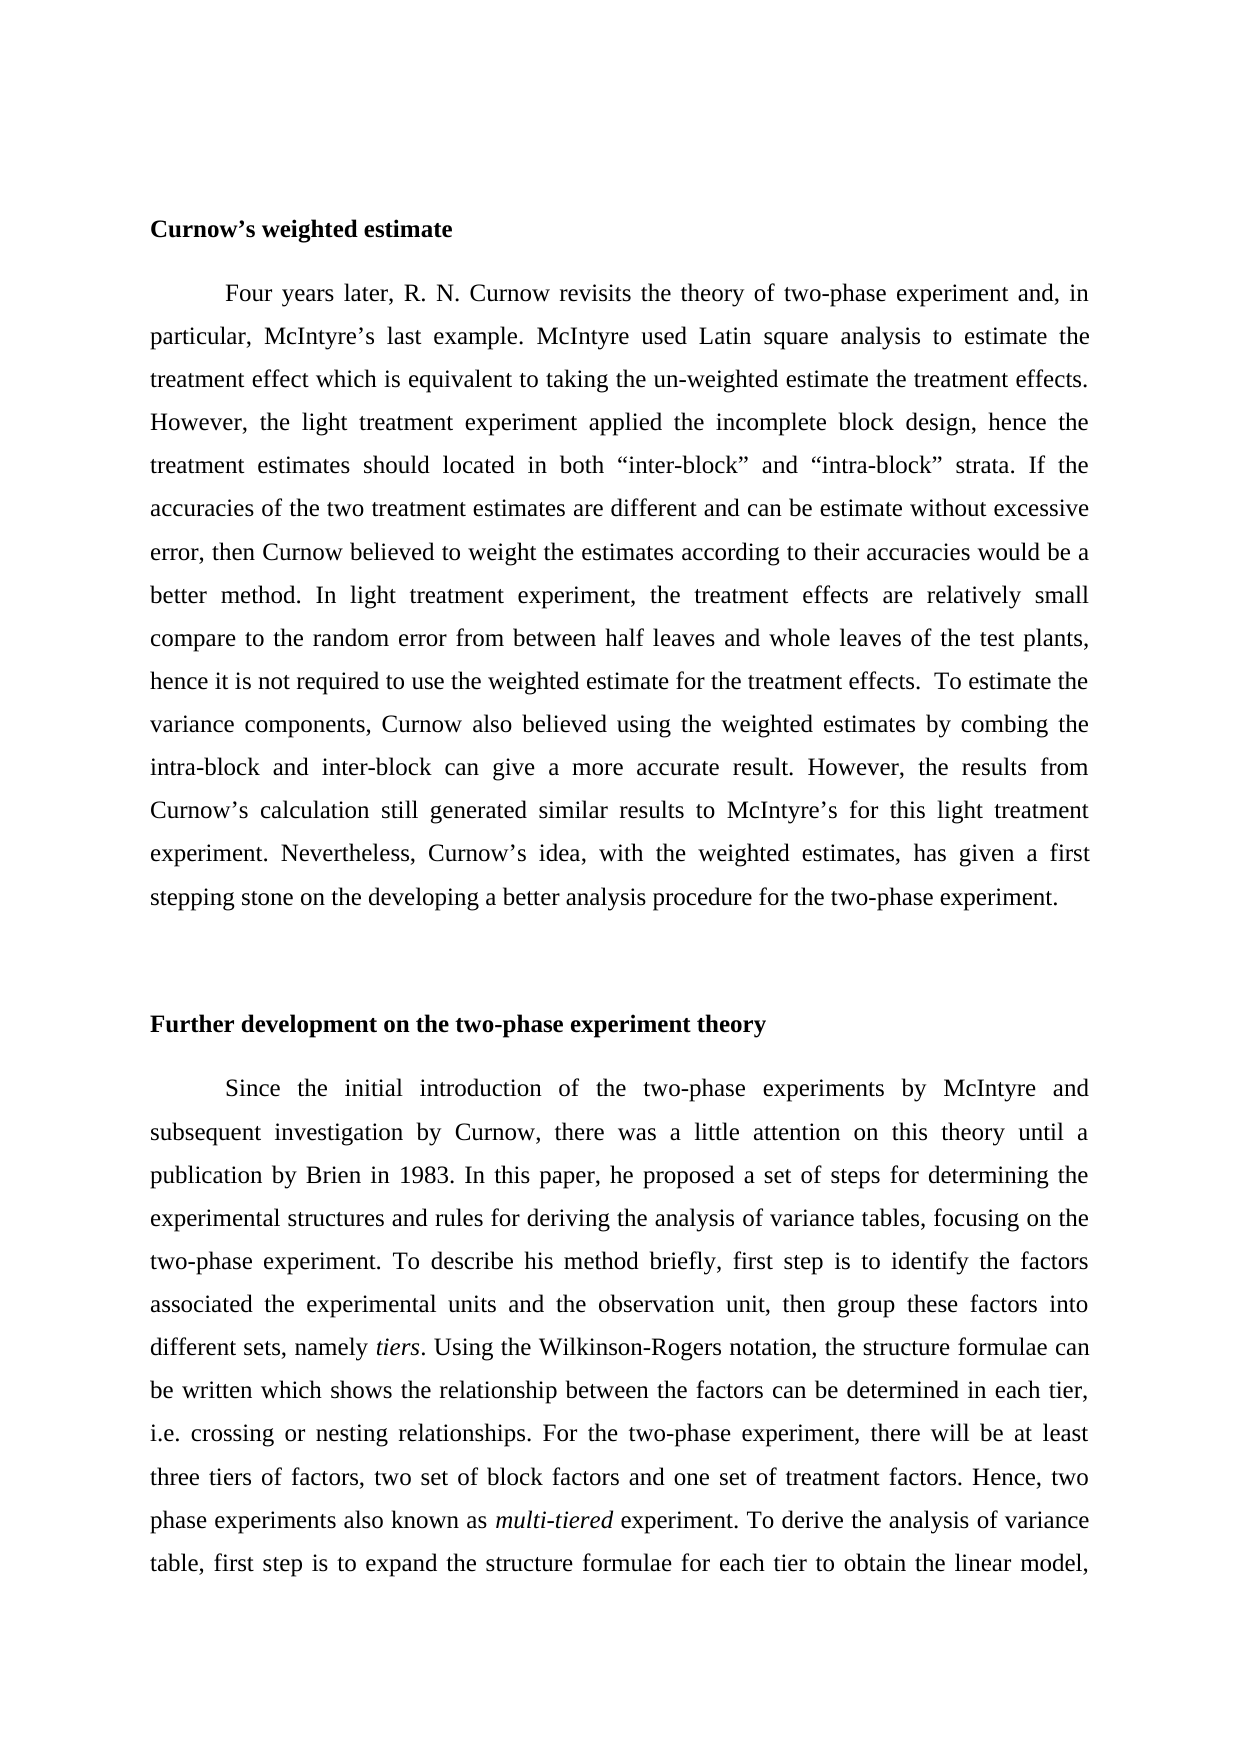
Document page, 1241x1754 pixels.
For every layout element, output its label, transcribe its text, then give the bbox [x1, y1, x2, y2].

text Four years later, R. N. Curnow revisits the theory of two-phase experiment and, in particular, McIntyre’s last example. McIntyre used Latin square analysis to estimate the treatment effect which is equivalent to taking the un-weighted estimate the treatment effects. However, the light treatment experiment applied the incomplete block design, hence the treatment estimates should located in both “inter-block” and “intra-block” strata. If the accuracies of the two treatment estimates are different and can be estimate without excessive error, then Curnow believed to weight the estimates according to their accuracies would be a better method. In light treatment experiment, the treatment effects are relatively small compare to the random error from between half leaves and whole leaves of the test plants, hence it is not required to use the weighted estimate for the treatment effects. To estimate the variance components, Curnow also believed using the weighted estimates by combing the intra-block and inter-block can give a more accurate result. However, the results from Curnow’s calculation still generated similar results to McIntyre’s for this light treatment experiment. Nevertheless, Curnow’s idea, with the weighted estimates, has given a first stepping stone on the developing a better analysis procedure for the two-phase experiment. [150, 278, 1090, 910]
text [150, 1073, 1090, 1577]
text Further development on the two-phase experiment theory [150, 1009, 1090, 1038]
text Curnow’s weighted estimate [150, 214, 1090, 243]
